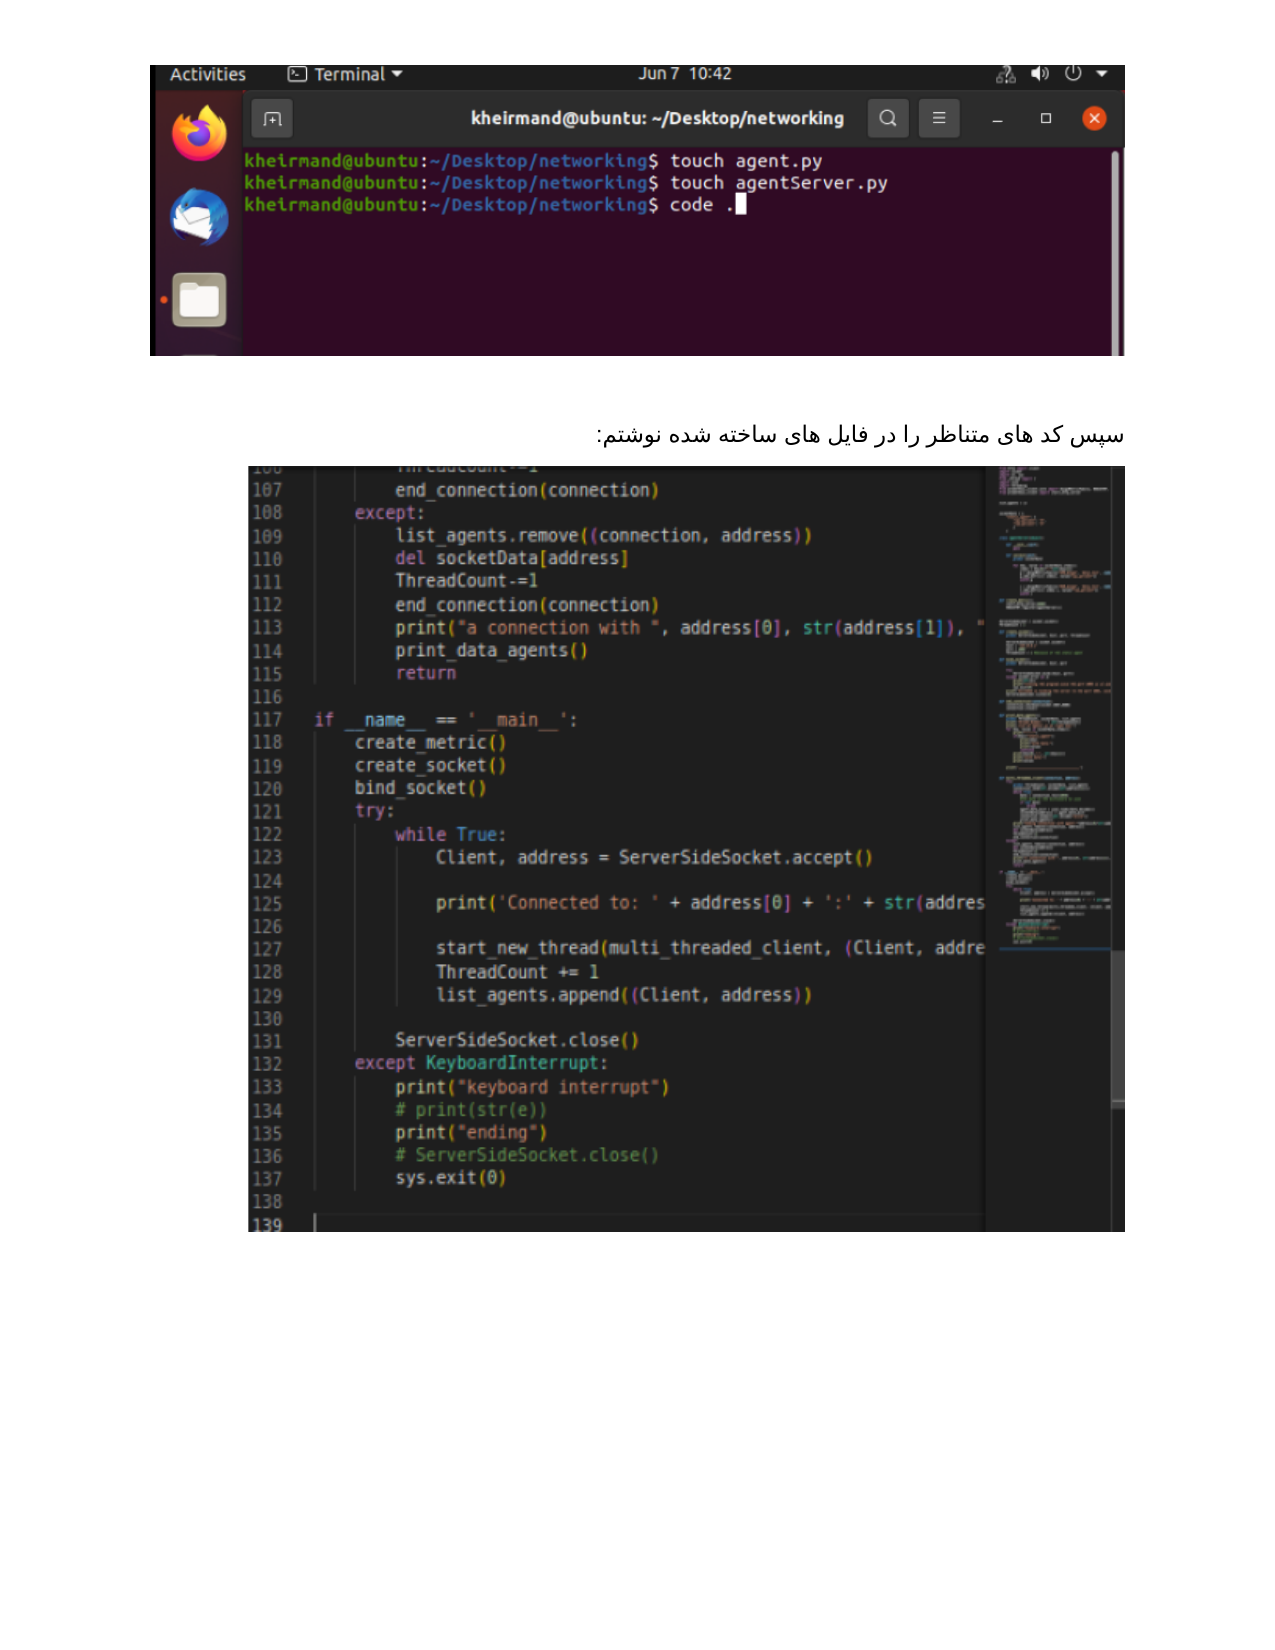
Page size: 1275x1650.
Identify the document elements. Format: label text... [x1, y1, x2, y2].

picture [150, 65, 1125, 356]
text سپس کد های متناظر را در فایل های ساخته شده نوشتم: [94, 421, 1125, 447]
picture [248, 466, 1125, 1232]
